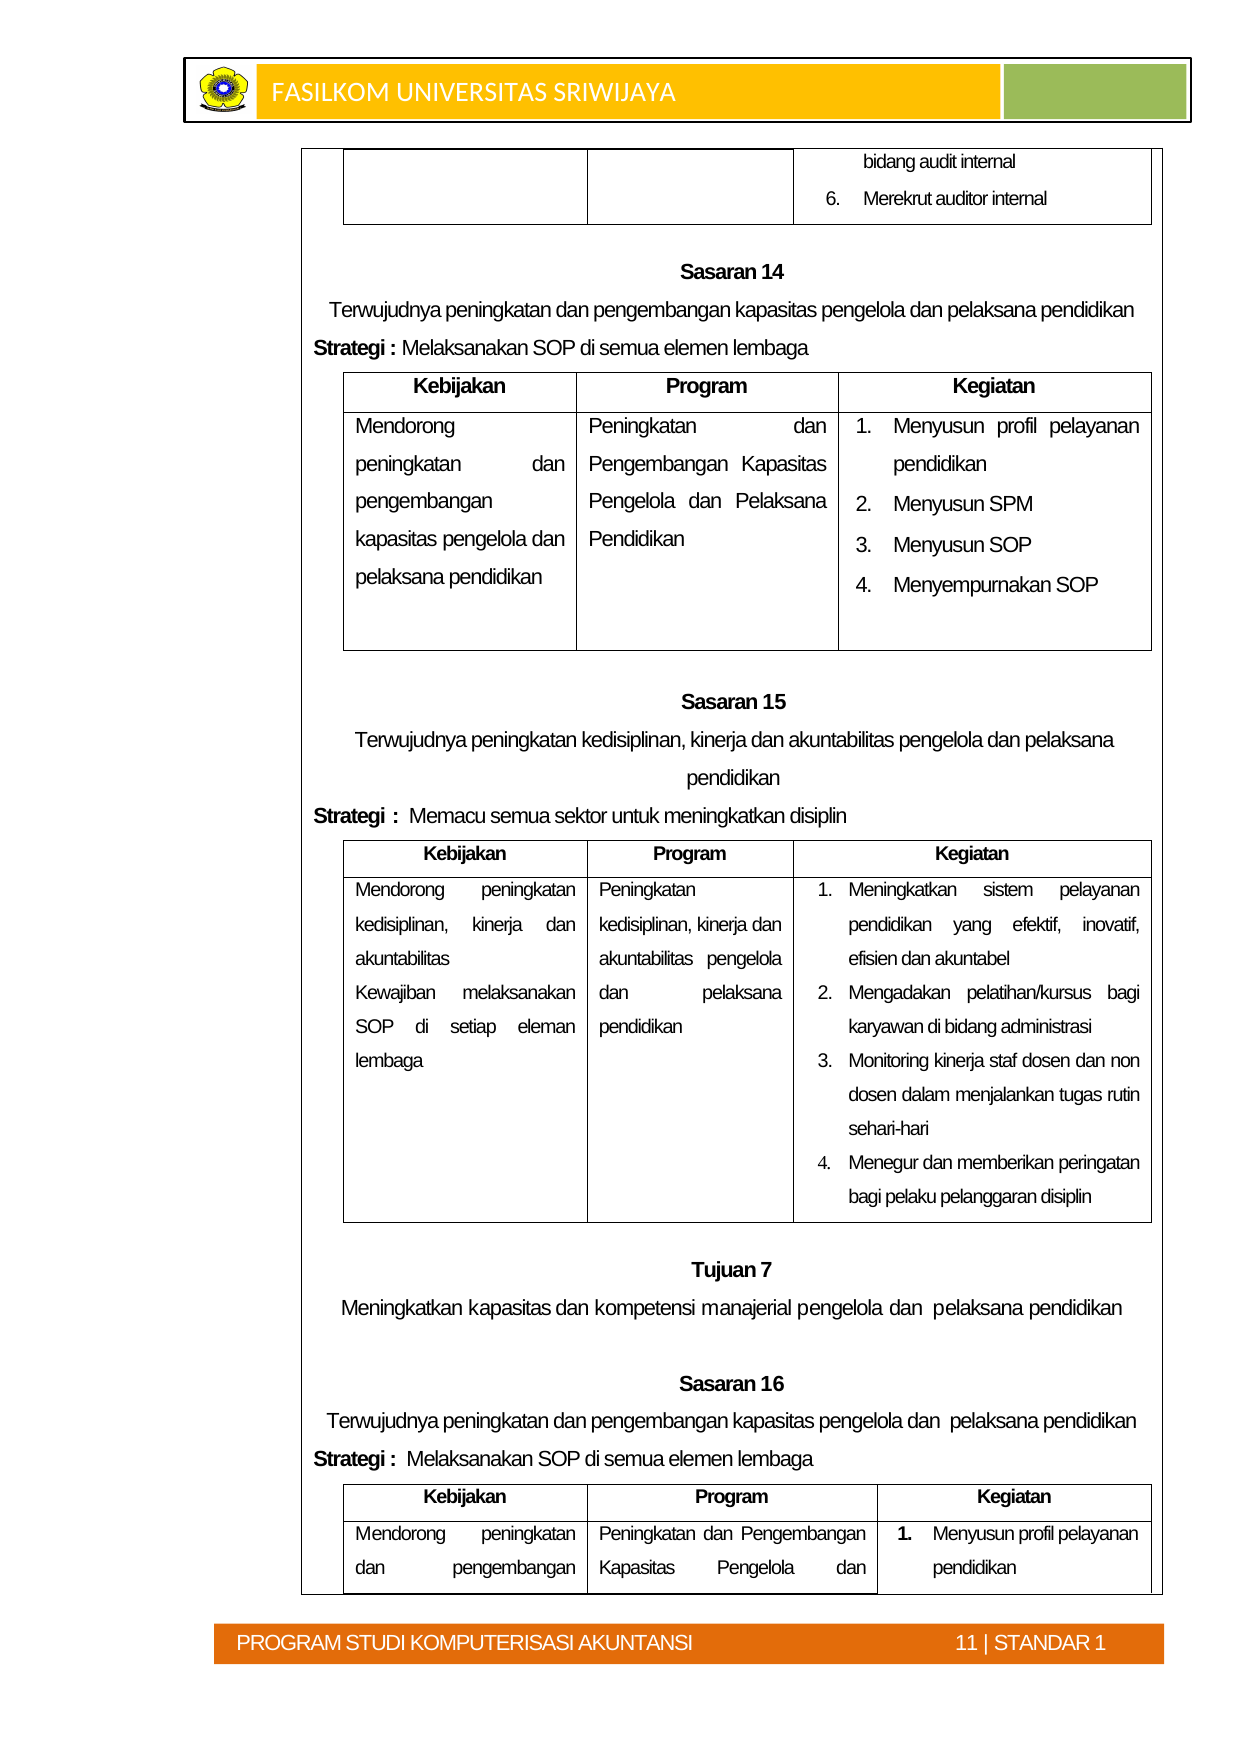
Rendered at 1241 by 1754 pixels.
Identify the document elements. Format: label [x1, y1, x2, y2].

table_header [302, 149, 1162, 1594]
picture [196, 65, 252, 114]
